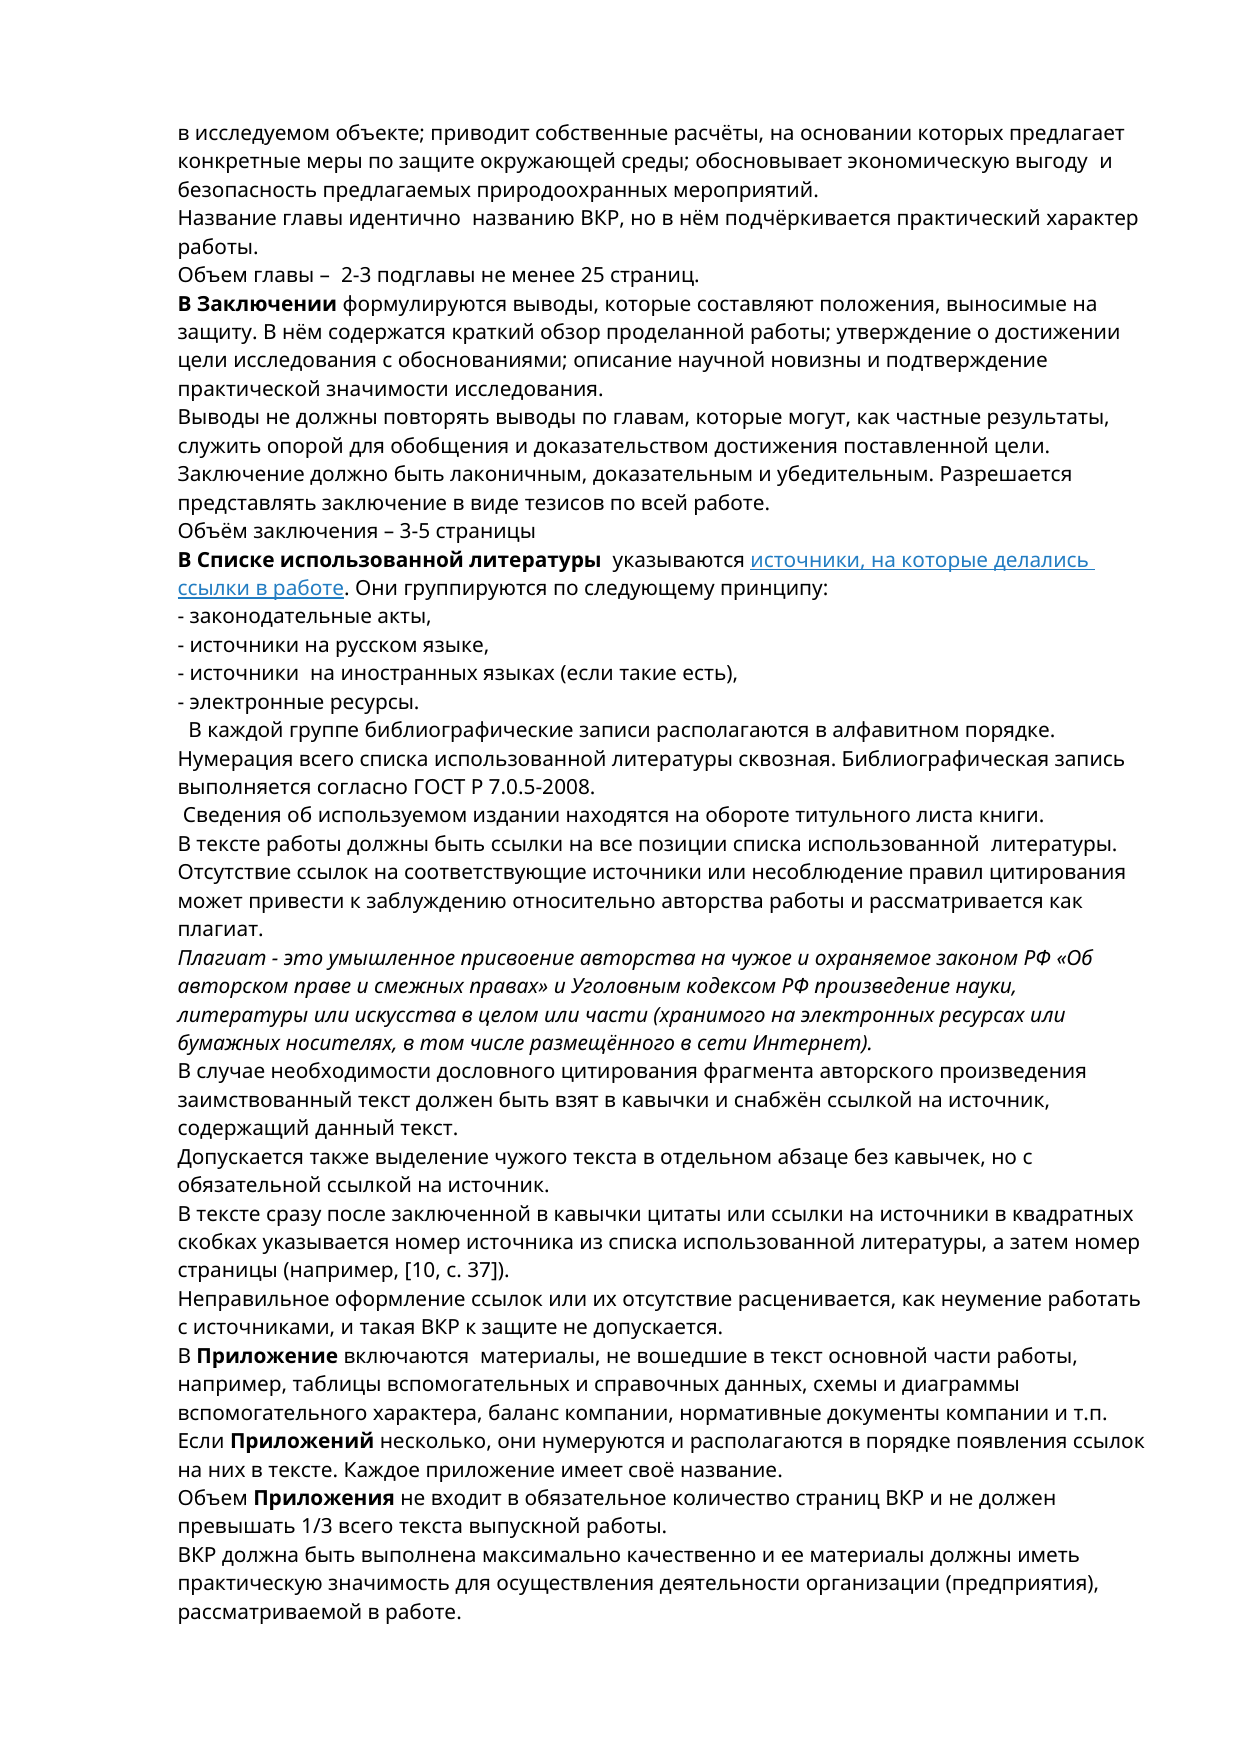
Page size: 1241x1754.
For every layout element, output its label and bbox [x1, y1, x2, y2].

text [177, 118, 1152, 1625]
